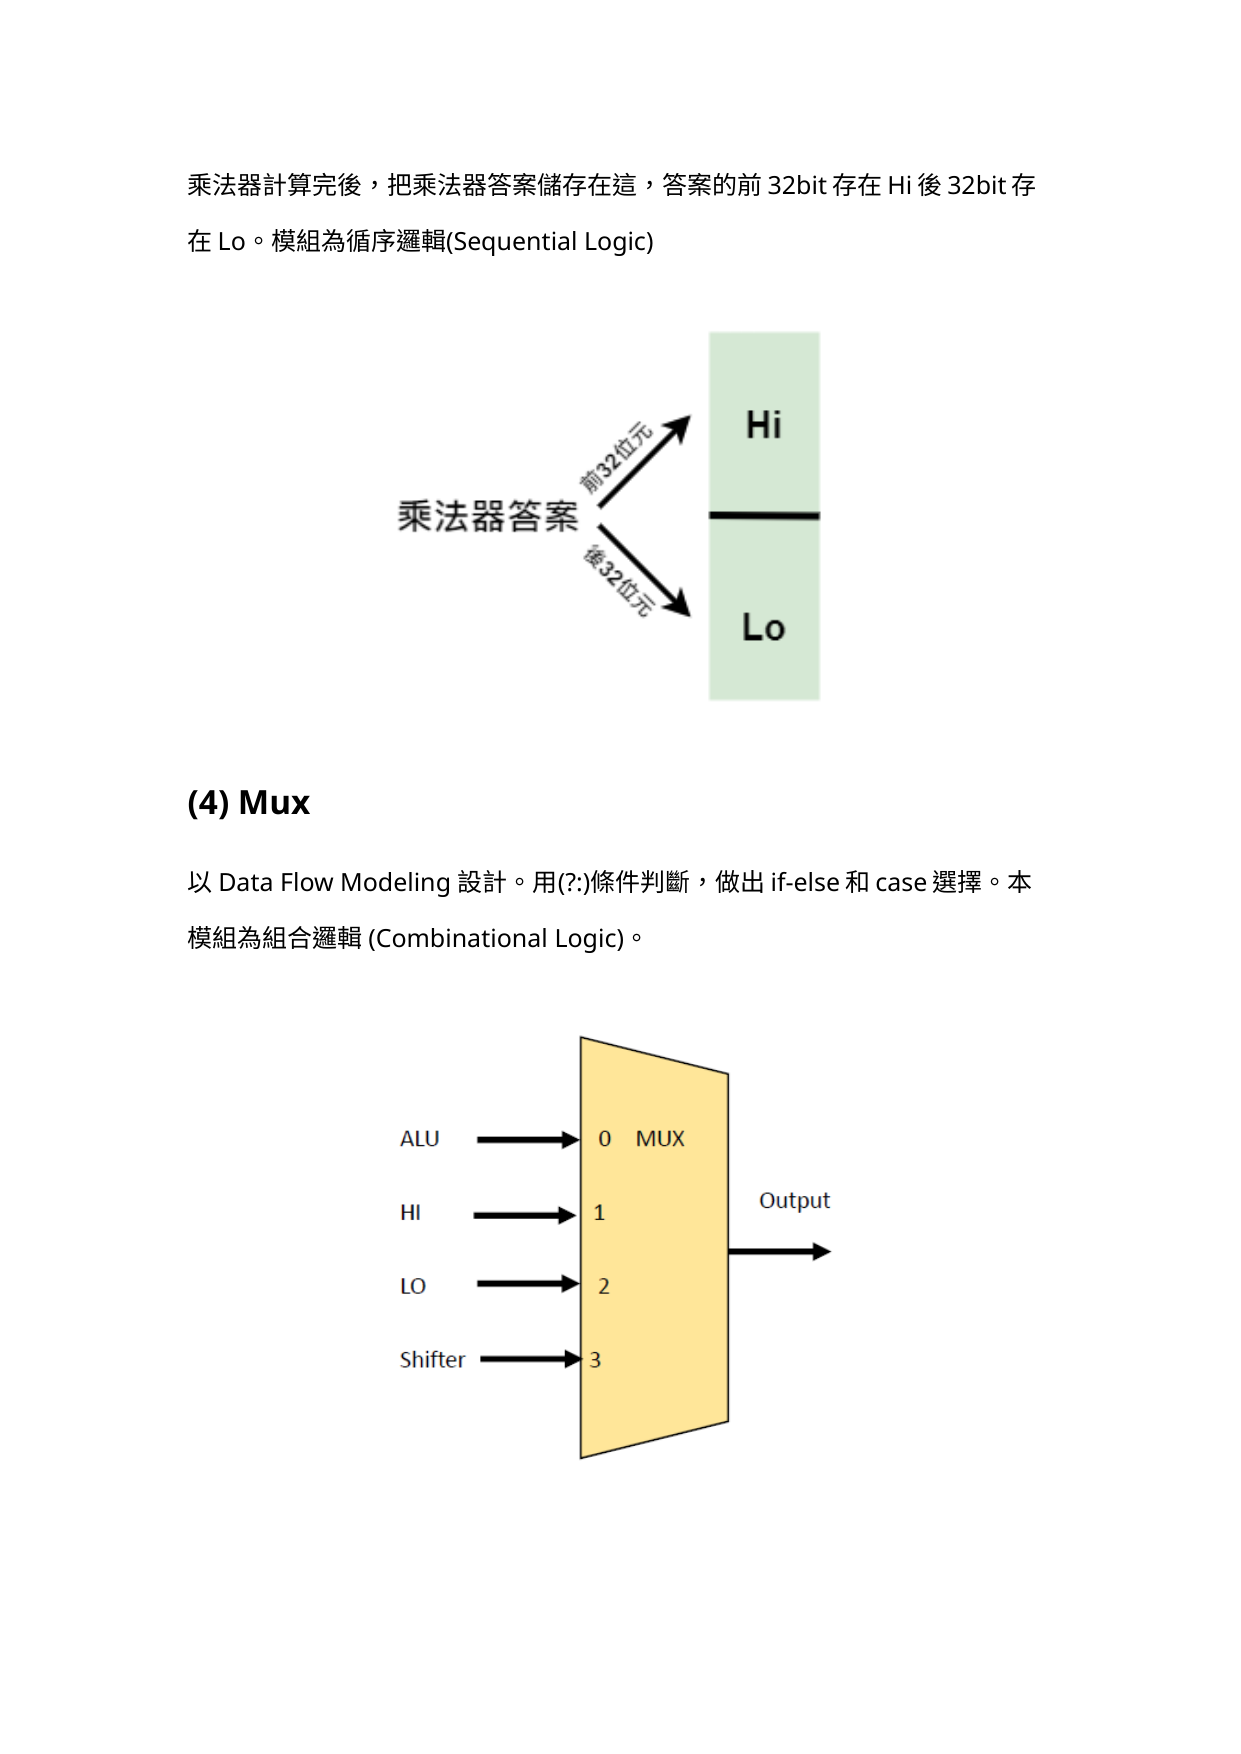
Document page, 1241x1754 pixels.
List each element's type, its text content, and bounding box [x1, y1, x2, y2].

picture [369, 306, 832, 707]
picture [333, 1020, 842, 1477]
text 乘法器計算完後，把乘法器答案儲存在這，答案的前32bit存在Hi後32bit存在Lo。模組為循序邏輯(Sequential Logic) [187, 164, 1053, 258]
text 以 Data Flow Modeling 設計。用(?:)條件判斷，做出if-else和case選擇。本模組為組合邏輯 (Combinational Logic)。 [187, 862, 1053, 955]
